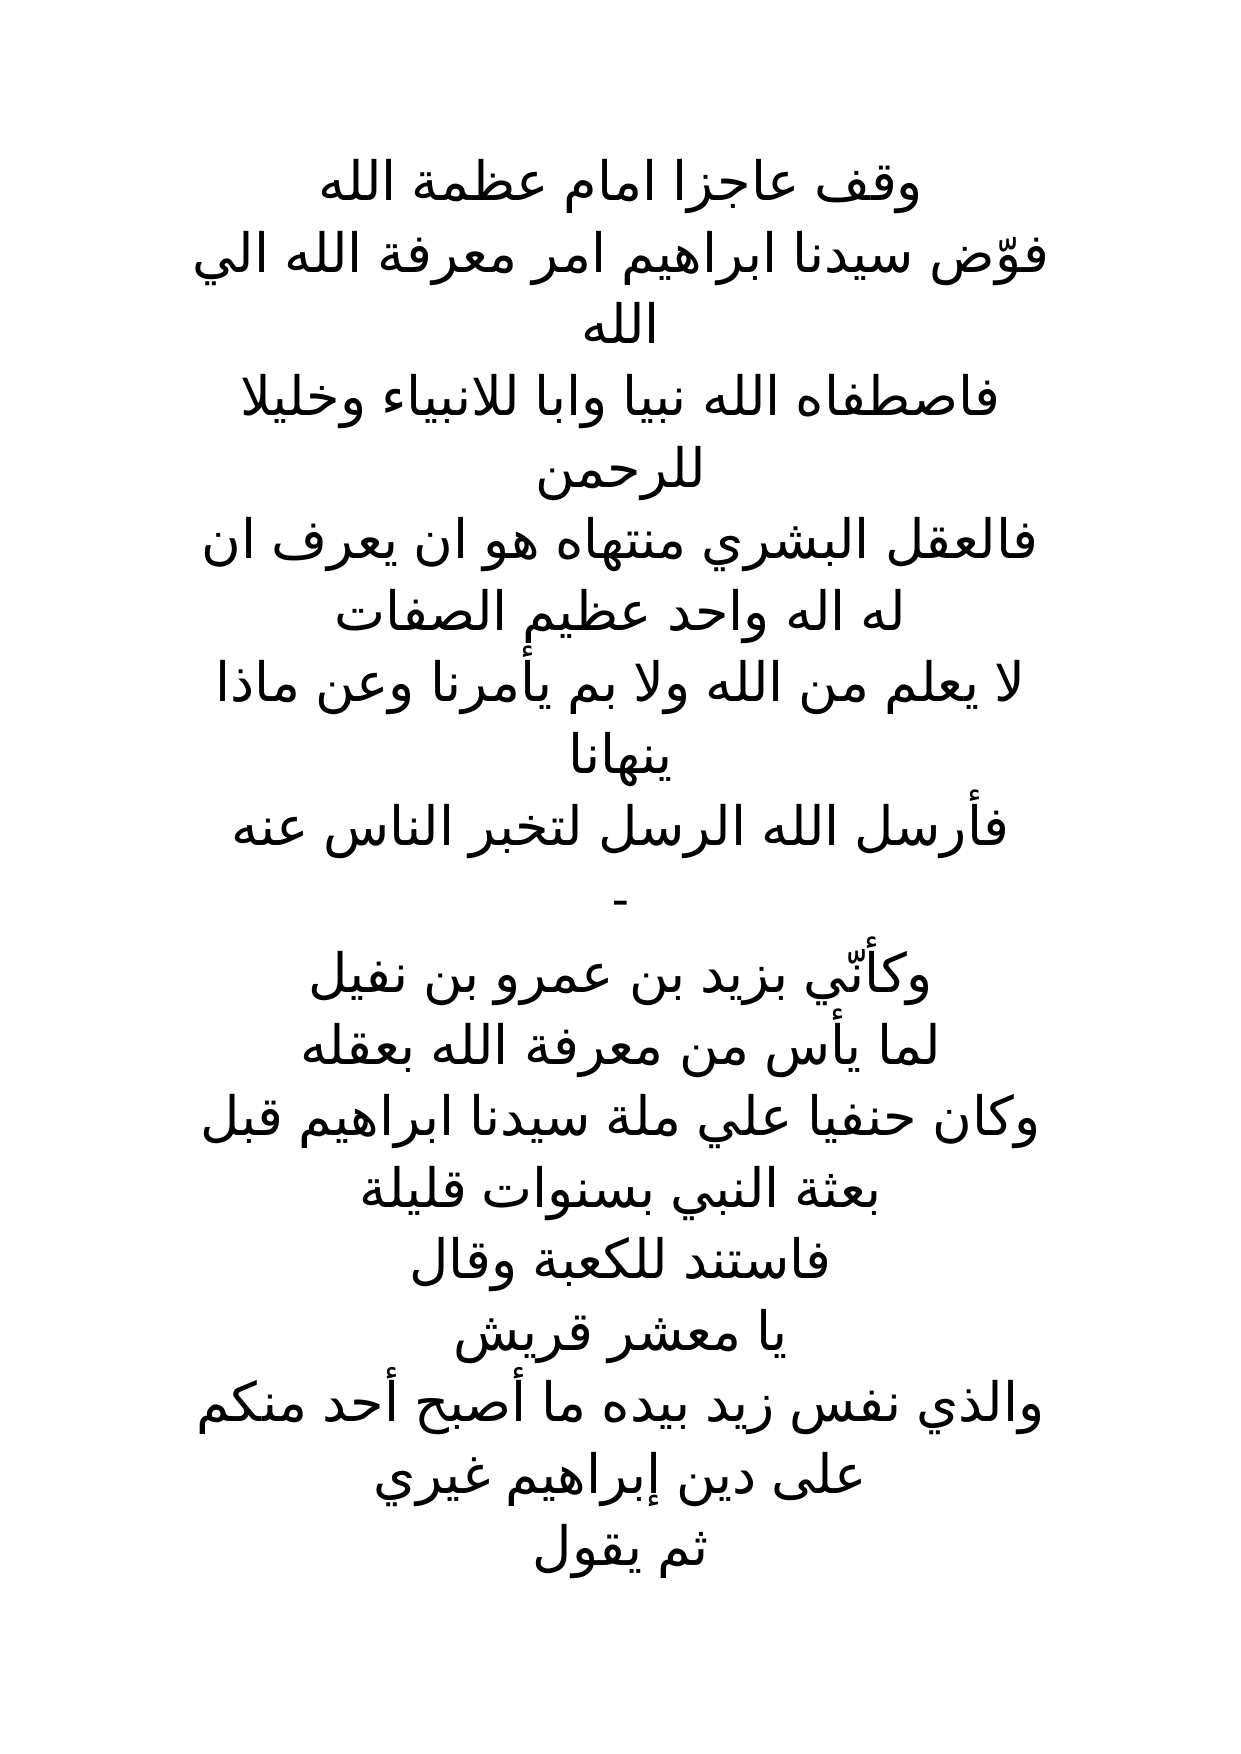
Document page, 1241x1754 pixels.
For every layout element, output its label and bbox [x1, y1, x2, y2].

text [187, 150, 1053, 1576]
